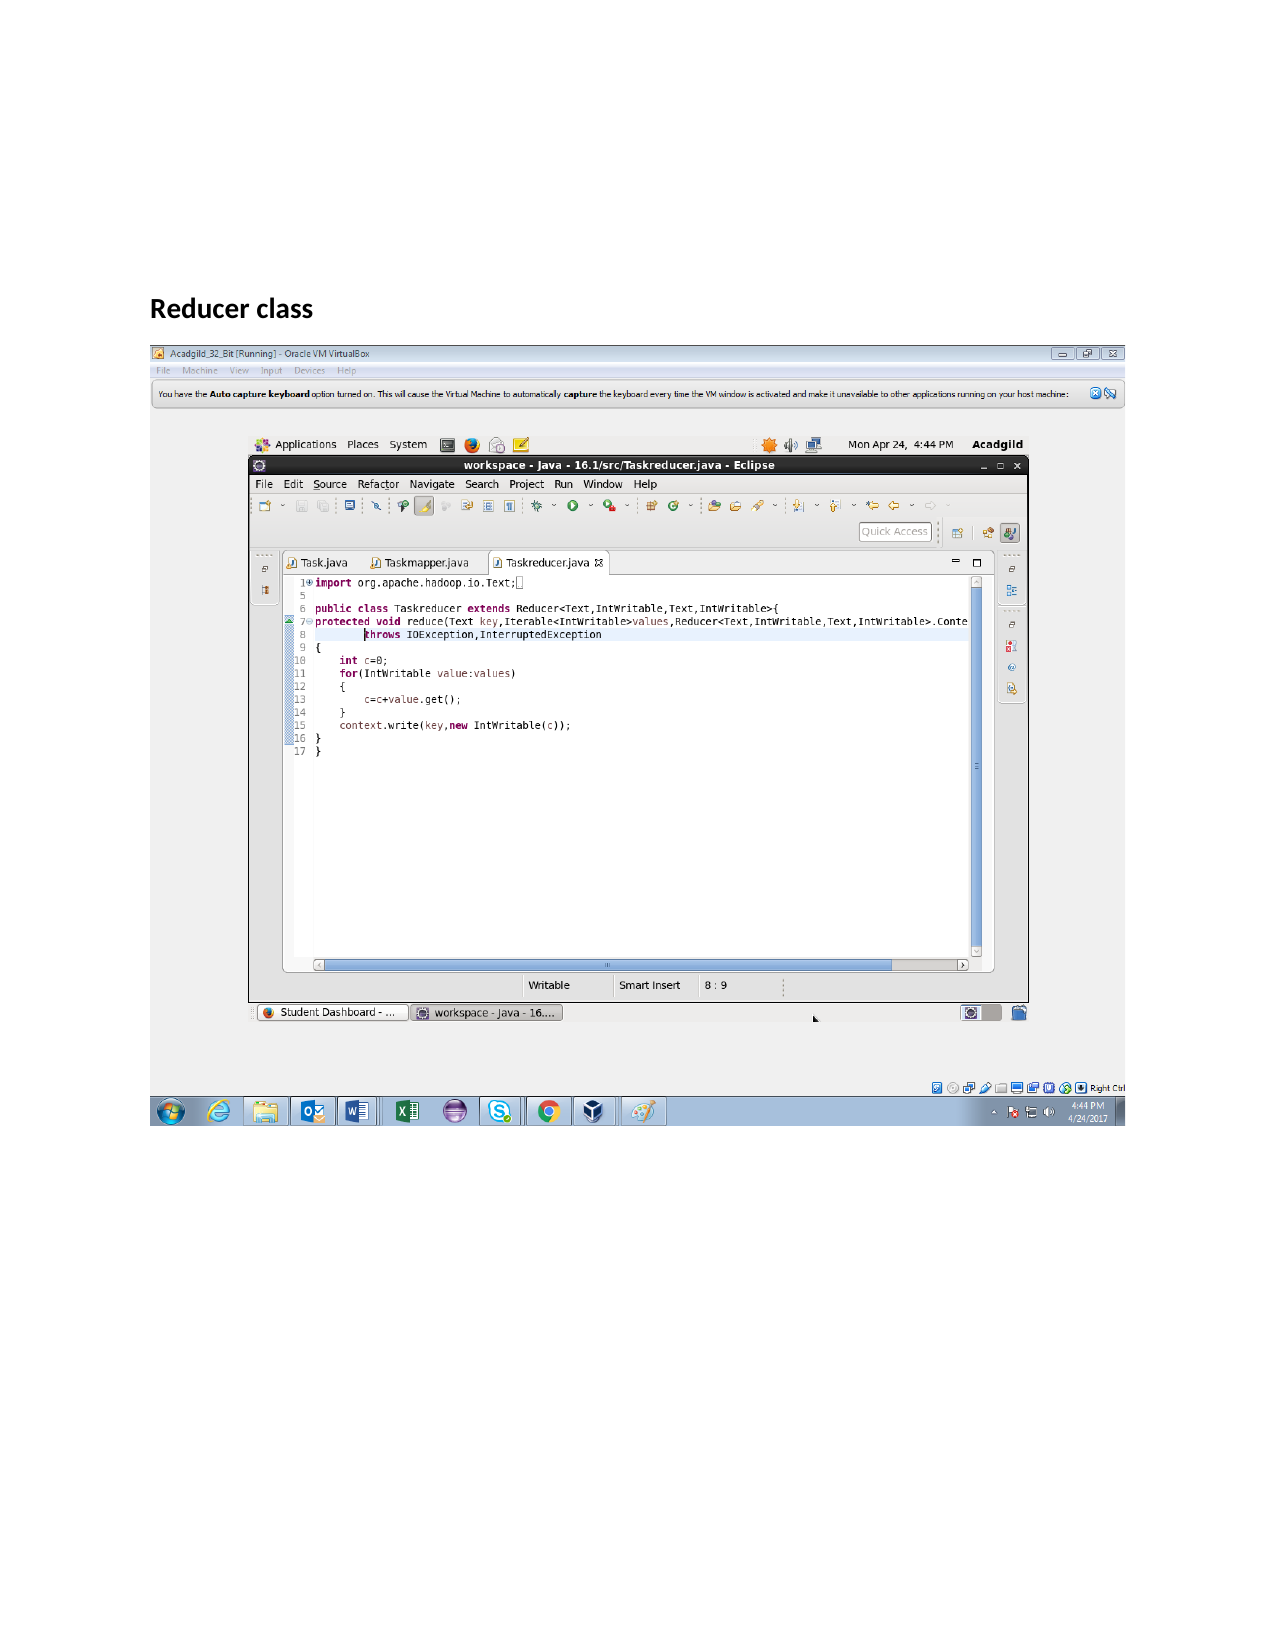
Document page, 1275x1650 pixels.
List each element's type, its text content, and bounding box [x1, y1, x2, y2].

picture [150, 345, 1125, 1126]
text Reducer class [150, 291, 1125, 326]
